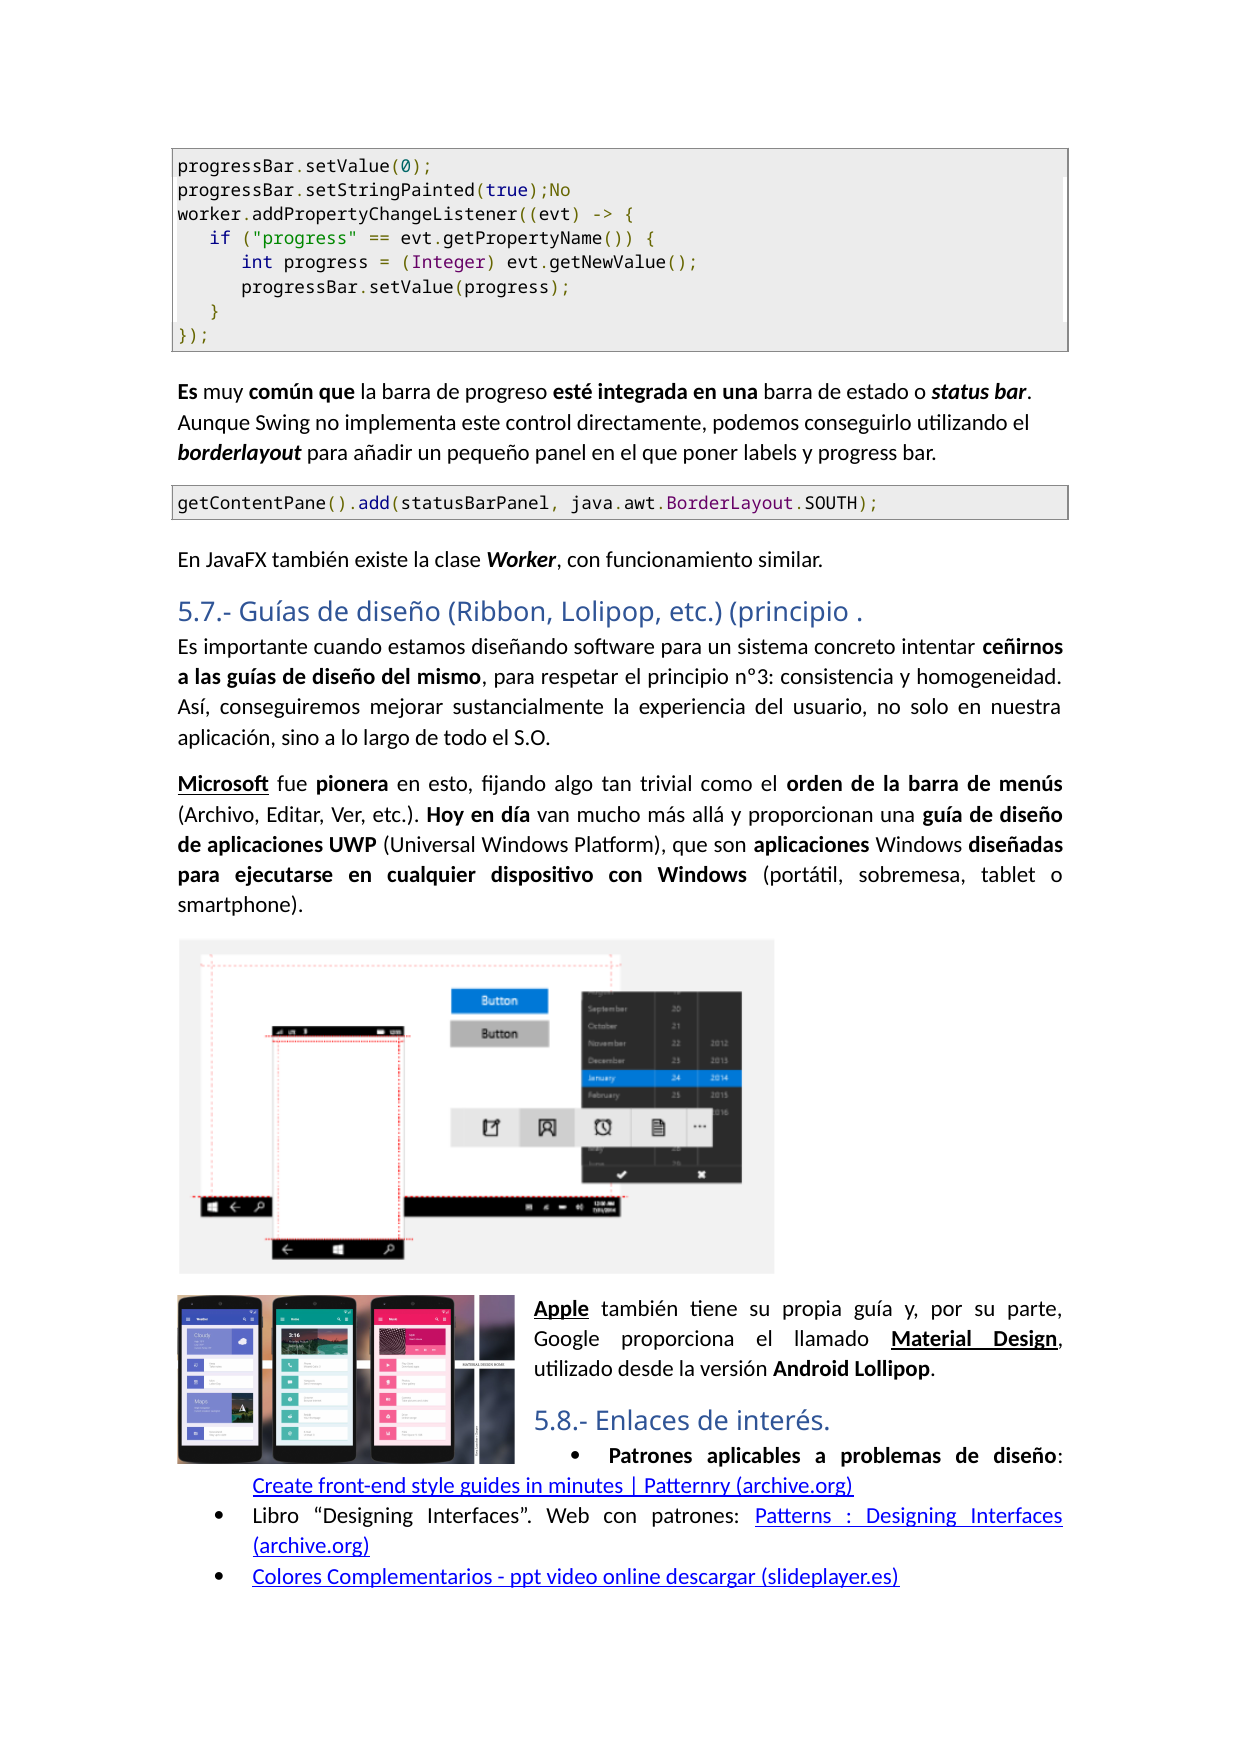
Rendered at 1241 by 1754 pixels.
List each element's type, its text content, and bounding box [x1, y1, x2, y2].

text Es muy común que la barra de progreso esté integrada en una barra de estado o status bar. Aunque Swing no implementa este control directamente, podemos conseguirlo utilizando el borderlayout para añadir un pequeño panel en el que poner labels y progress bar. [177, 377, 1063, 466]
text int progress = (Integer) evt.getNewValue(); [177, 250, 1063, 274]
text if ("progress" == evt.getPropertyName()) { [177, 226, 1063, 250]
text }); [173, 317, 1067, 351]
text Microsoft fue pionera en esto, fijando algo tan trivial como el orden de la barra de menús (Archivo, Editar, Ver, etc.). Hoy en día van mucho más allá y proporcionan una guía de diseño de aplicaciones UWP (Universal Windows Platform), que son aplicaciones Windows diseñadas para ejecutarse en cualquier dispositivo con Windows (portátil, sobremesa, tablet o smartphone). [177, 769, 1063, 918]
list Colores Complementarios - ppt video online descargar (slideplayer.es) [215, 1562, 1063, 1590]
list Libro “Designing Interfaces”. Web con patrones: Patterns : Designing Interfaces (archive.org) [215, 1501, 1063, 1559]
text worker.addPropertyChangeListener((evt) -> { [177, 202, 1063, 226]
text progressBar.setValue(0); [173, 149, 1067, 177]
subtitle 5.7.- Guías de diseño (Ribbon, Lolipop, etc.) (principio . [177, 592, 1063, 629]
text progressBar.setStringPainted(true);No [177, 177, 1063, 202]
text Apple también tiene su propia guía y, por su parte, Google proporciona el llamado Material Design, utilizado desde la versión Android Lollipop. [177, 1294, 1063, 1382]
text Es importante cuando estamos diseñando software para un sistema concreto intentar ceñirnos a las guías de diseño del mismo, para respetar el principio nº3: consistencia y homogeneidad. Así, conseguiremos mejorar sustancialmente la experiencia del usuario, no solo en nuestra aplicación, sino a lo largo de todo el S.O. [177, 632, 1063, 751]
subtitle 5.8.- Enlaces de interés. [515, 1401, 1063, 1438]
picture [177, 937, 779, 1275]
list Patrones aplicables a problemas de diseño: Create front-end style guides in minutes | Patternry (archive.org) [215, 1441, 1063, 1499]
text getContentPane().add(statusBarPanel, java.awt.BorderLayout.SOUTH); [173, 486, 1067, 519]
text En JavaFX también existe la clase Worker, con funcionamiento similar. [177, 545, 1063, 573]
text progressBar.setValue(progress); [177, 274, 1063, 298]
text } [177, 298, 1063, 317]
